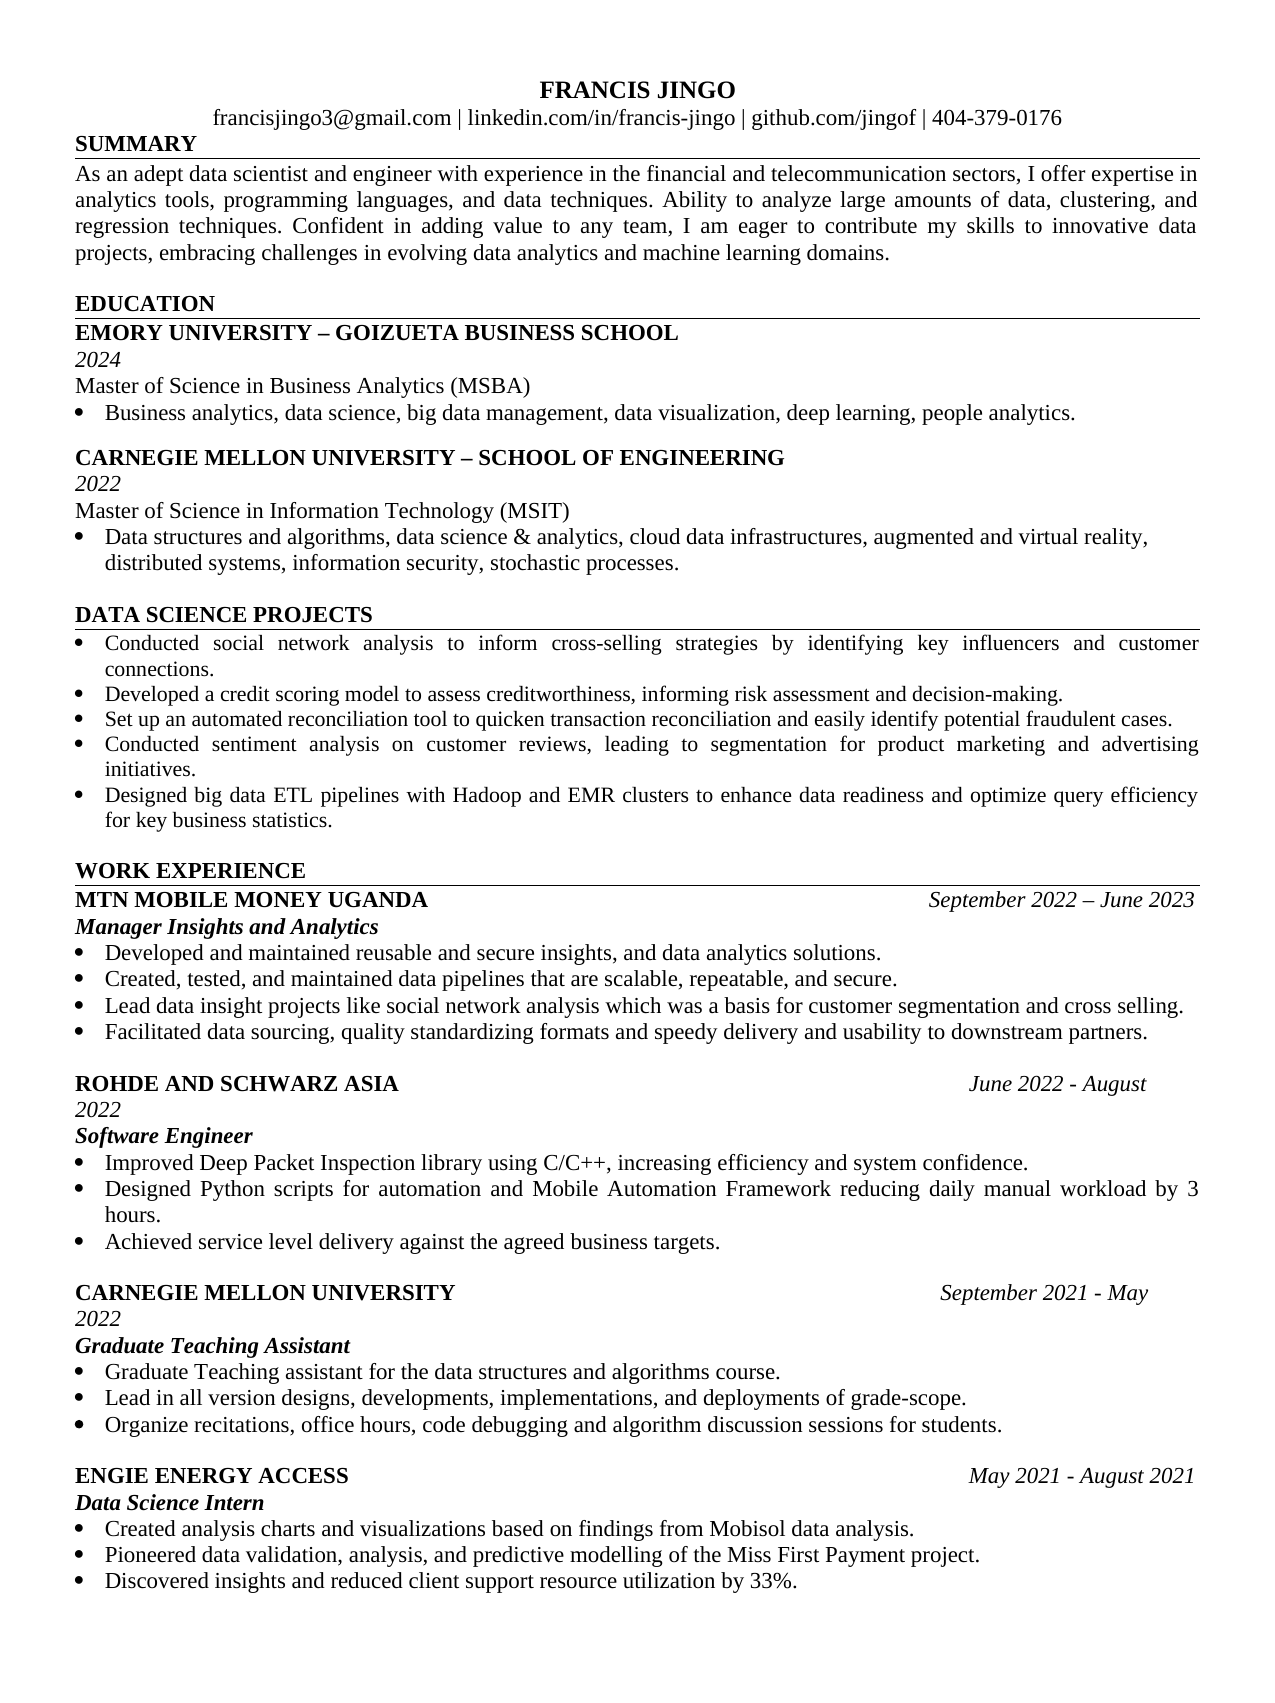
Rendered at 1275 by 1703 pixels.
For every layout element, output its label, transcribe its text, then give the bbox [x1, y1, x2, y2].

list Designed Python scripts for automation and Mobile Automation Framework reducing daily manual workload by 3 hours. [75, 1175, 1200, 1228]
text SUMMARY [75, 130, 1200, 158]
list Developed and maintained reusable and secure insights, and data analytics solutions. [75, 939, 1200, 966]
list Created analysis charts and visualizations based on findings from Mobisol data analysis. [75, 1515, 1200, 1541]
text ENGIE ENERGY ACCESS May 2021 - August 2021 [75, 1462, 1200, 1488]
text EDUCATION [75, 290, 1200, 318]
text Master of Science in Business Analytics (MSBA) [75, 372, 1200, 398]
list Set up an automated reconciliation tool to quicken transaction reconciliation and easily identify potential fraudulent cases. [75, 706, 1200, 731]
list Developed a credit scoring model to assess creditworthiness, informing risk assessment and decision-making. [75, 681, 1200, 706]
text WORK EXPERIENCE [75, 857, 1200, 885]
list Facilitated data sourcing, quality standardizing formats and speedy delivery and usability to downstream partners. [75, 1018, 1200, 1044]
text As an adept data scientist and engineer with experience in the financial and telecommunication sectors, I offer expertise in analytics tools, programming languages, and data techniques. Ability to analyze large amounts of data, clustering, and regression techniques. Confident in adding value to any team, I am eager to contribute my skills to innovative data projects, embracing challenges in evolving data analytics and machine learning domains. [75, 159, 1200, 265]
text MTN MOBILE MONEY UGANDA September 2022 – June 2023 [75, 886, 1200, 913]
list Conducted sentiment analysis on customer reviews, leading to segmentation for product marketing and advertising initiatives. [75, 731, 1200, 782]
text francisjingo3@gmail.com | linkedin.com/in/francis-jingo | github.com/jingof | 404-379-0176 [75, 104, 1200, 130]
list Organize recitations, office hours, code debugging and algorithm discussion sessions for students. [75, 1411, 1200, 1437]
text Data Science Intern [75, 1488, 1200, 1515]
list Pioneered data validation, analysis, and predictive modelling of the Miss First Payment project. [75, 1541, 1200, 1568]
text Graduate Teaching Assistant [75, 1332, 1200, 1358]
list Discovered insights and reduced client support resource utilization by 33%. [75, 1568, 1200, 1594]
text ROHDE AND SCHWARZ ASIA June 2022 - August 2022 [75, 1069, 1200, 1122]
list Lead in all version designs, developments, implementations, and deployments of grade-scope. [75, 1384, 1200, 1411]
list Conducted social network analysis to inform cross-selling strategies by identifying key influencers and customer connections. [75, 630, 1200, 681]
text FRANCIS JINGO [75, 75, 1200, 104]
list Improved Deep Packet Inspection library using C/C++, increasing efficiency and system confidence. [75, 1149, 1200, 1175]
text DATA SCIENCE PROJECTS [75, 601, 1200, 629]
text EMORY UNIVERSITY – GOIZUETA BUSINESS SCHOOL 2024 [75, 319, 1200, 372]
list Designed big data ETL pipelines with Hadoop and EMR clusters to enhance data readiness and optimize query efficiency for key business statistics. [75, 782, 1200, 832]
text Manager Insights and Analytics [75, 913, 1200, 939]
list Business analytics, data science, big data management, data visualization, deep learning, people analytics. [75, 398, 1200, 425]
text CARNEGIE MELLON UNIVERSITY – SCHOOL OF ENGINEERING 2022 [75, 444, 1200, 497]
list Achieved service level delivery against the agreed business targets. [75, 1228, 1200, 1254]
list Created, tested, and maintained data pipelines that are scalable, repeatable, and secure. [75, 966, 1200, 992]
list Data structures and algorithms, data science & analytics, cloud data infrastructures, augmented and virtual reality, distributed systems, information security, stochastic processes. [75, 523, 1200, 576]
text CARNEGIE MELLON UNIVERSITY September 2021 - May 2022 [75, 1279, 1200, 1332]
text Software Engineer [75, 1122, 1200, 1149]
text Master of Science in Information Technology (MSIT) [75, 497, 1200, 523]
list Graduate Teaching assistant for the data structures and algorithms course. [75, 1358, 1200, 1384]
list Lead data insight projects like social network analysis which was a basis for customer segmentation and cross selling. [75, 992, 1200, 1018]
